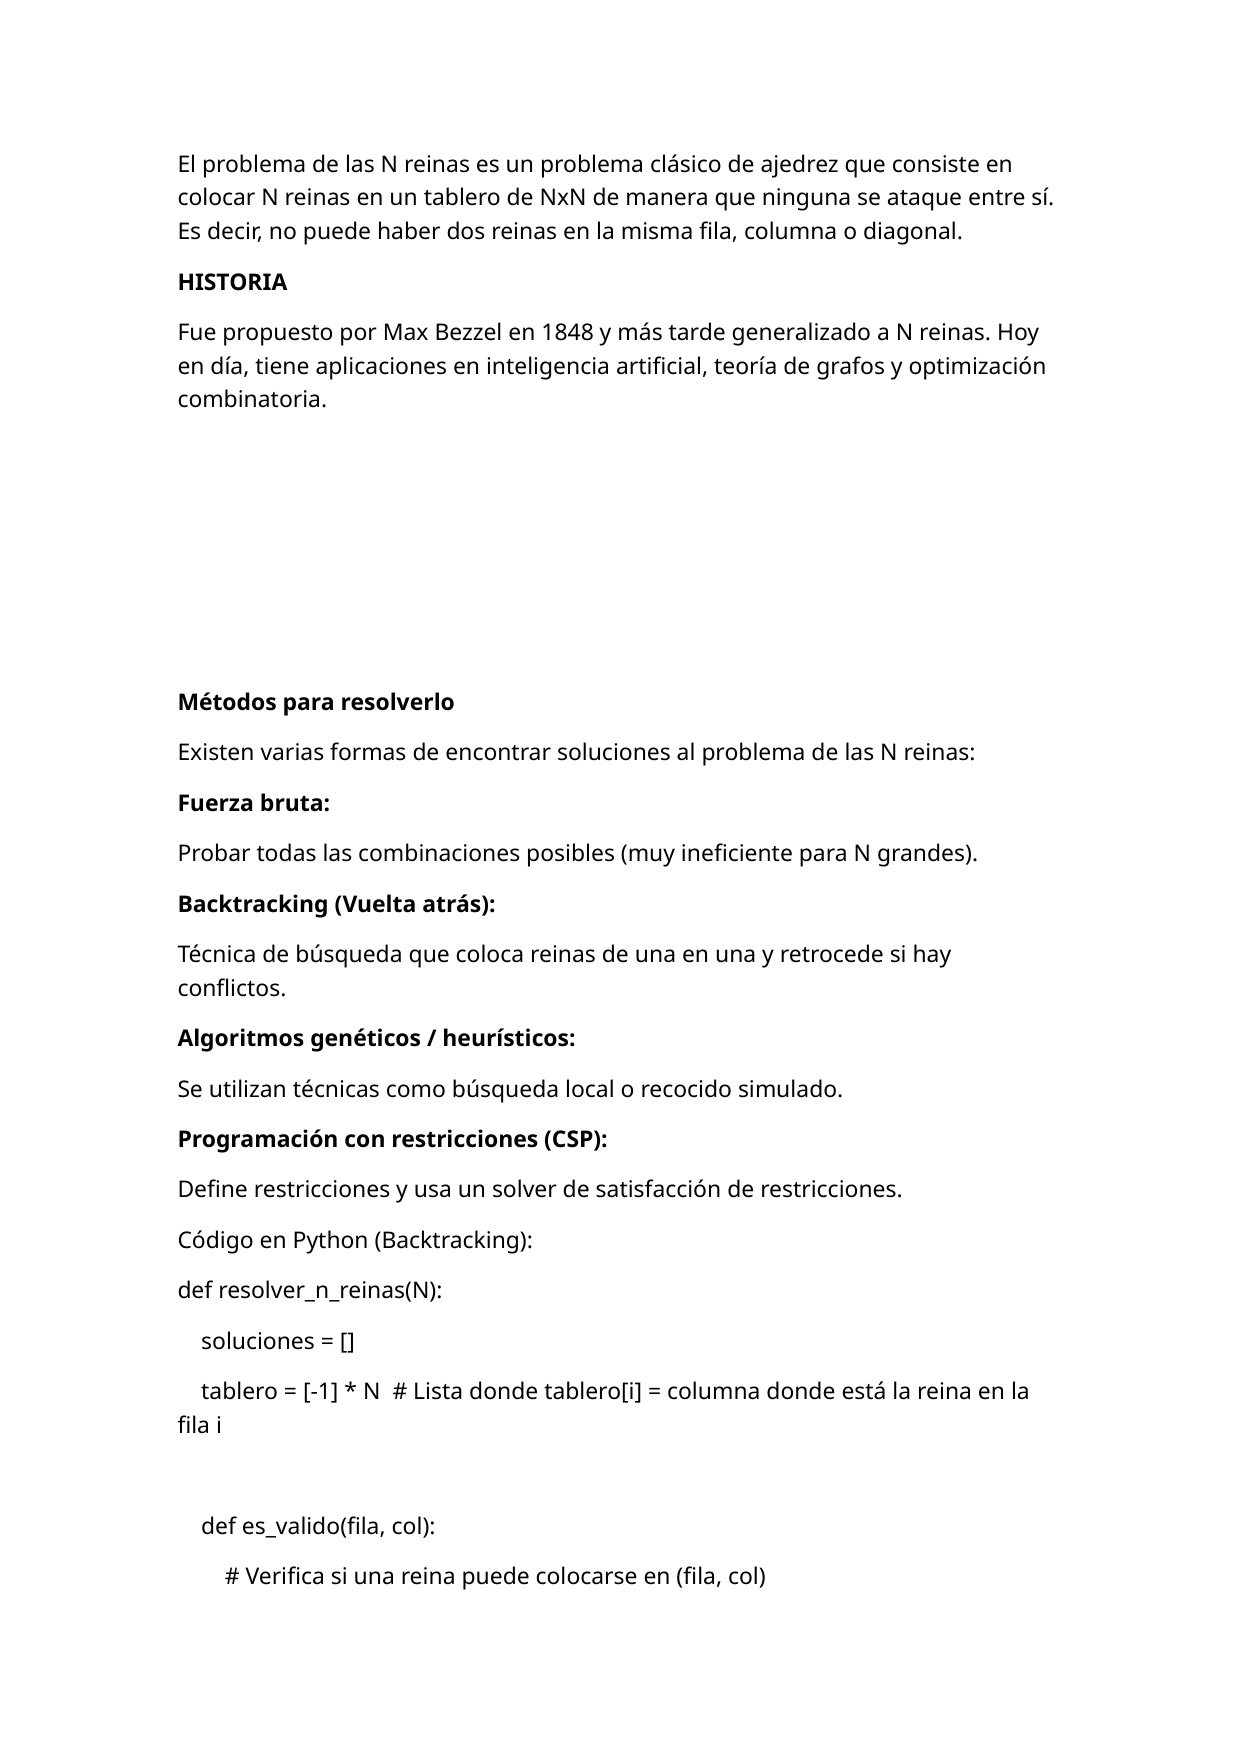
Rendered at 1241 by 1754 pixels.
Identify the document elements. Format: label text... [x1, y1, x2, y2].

text Fuerza bruta: [177, 787, 1063, 818]
text Probar todas las combinaciones posibles (muy ineficiente para N grandes). [177, 837, 1063, 868]
text Métodos para resolverlo [177, 686, 1063, 717]
text HISTORIA [177, 266, 1063, 297]
text Se utilizan técnicas como búsqueda local o recocido simulado. [177, 1073, 1063, 1104]
text tablero = [-1] * N # Lista donde tablero[i] = columna donde está la reina en la fila i [177, 1375, 1063, 1440]
text Fue propuesto por Max Bezzel en 1848 y más tarde generalizado a N reinas. Hoy en día, tiene aplicaciones en inteligencia artificial, teoría de grafos y optimización combinatoria. [177, 316, 1063, 415]
text # Verifica si una reina puede colocarse en (fila, col) [177, 1560, 1063, 1591]
text El problema de las N reinas es un problema clásico de ajedrez que consiste en colocar N reinas en un tablero de NxN de manera que ninguna se ataque entre sí. Es decir, no puede haber dos reinas en la misma fila, columna o diagonal. [177, 148, 1063, 246]
text def resolver_n_reinas(N): [177, 1274, 1063, 1306]
text Programación con restricciones (CSP): [177, 1123, 1063, 1154]
text Define restricciones y usa un solver de satisfacción de restricciones. [177, 1173, 1063, 1205]
text soluciones = [] [177, 1325, 1063, 1356]
text Backtracking (Vuelta atrás): [177, 888, 1063, 919]
text Algoritmos genéticos / heurísticos: [177, 1022, 1063, 1053]
text Técnica de búsqueda que coloca reinas de una en una y retrocede si hay conflictos. [177, 938, 1063, 1003]
text Existen varias formas de encontrar soluciones al problema de las N reinas: [177, 736, 1063, 768]
text Código en Python (Backtracking): [177, 1224, 1063, 1255]
text def es_valido(fila, col): [177, 1510, 1063, 1541]
